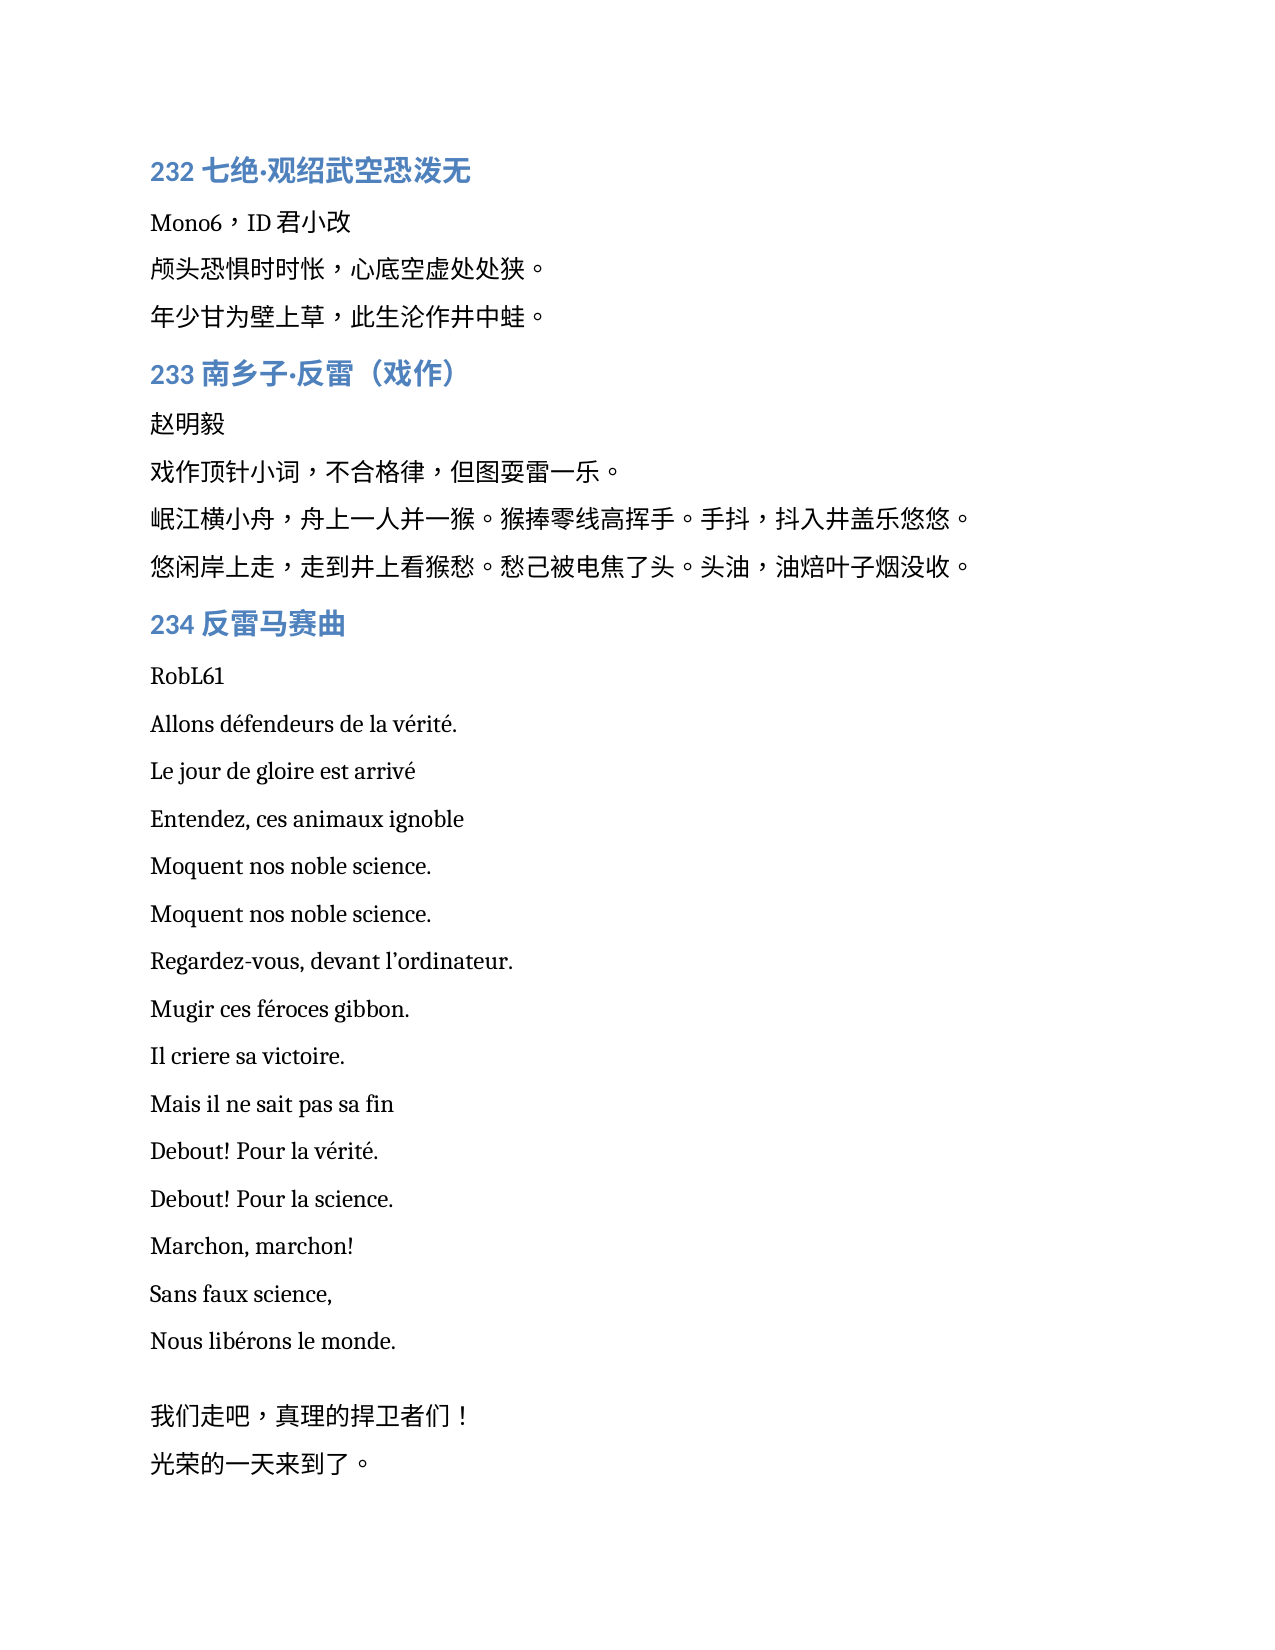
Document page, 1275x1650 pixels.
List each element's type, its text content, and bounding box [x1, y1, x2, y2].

text Le jour de gloire est arrivé [150, 757, 1125, 786]
text 年少甘为壁上草，此生沦作井中蛙。 [150, 303, 1125, 332]
text Nous libérons le monde. [150, 1327, 1125, 1356]
text Debout! Pour la science. [150, 1184, 1125, 1213]
subtitle 232 七绝·观绍武空恐泼无 [150, 150, 1125, 190]
text Mais il ne sait pas sa fin [150, 1089, 1125, 1118]
text 岷江横小舟，舟上一人并一猴。猴捧零线高挥手。手抖，抖入井盖乐悠悠。 [150, 506, 1125, 535]
text RobL61 [150, 662, 1125, 691]
text 赵明毅 [150, 411, 1125, 440]
text Allons défendeurs de la vérité. [150, 709, 1125, 738]
text Regardez-vous, devant l’ordinateur. [150, 947, 1125, 976]
text 悠闲岸上走，走到井上看猴愁。愁己被电焦了头。头油，油焙叶子烟没收。 [150, 554, 1125, 583]
subtitle 233 南乡子·反雷（戏作） [150, 353, 1125, 393]
text 光荣的一天来到了。 [150, 1451, 1125, 1479]
subtitle 234 反雷马赛曲 [150, 603, 1125, 643]
text 我们走吧，真理的捍卫者们！ [150, 1374, 1125, 1432]
text Moquent nos noble science. [150, 899, 1125, 928]
text 颅头恐惧时时怅，心底空虚处处狭。 [150, 256, 1125, 285]
text Sans faux science, [150, 1279, 1125, 1308]
text Mugir ces féroces gibbon. [150, 994, 1125, 1023]
text Debout! Pour la vérité. [150, 1137, 1125, 1166]
text Il criere sa victoire. [150, 1042, 1125, 1071]
text Marchon, marchon! [150, 1232, 1125, 1261]
text 戏作顶针小词，不合格律，但图耍雷一乐。 [150, 459, 1125, 488]
text Mono6，ID君小改 [150, 208, 1125, 237]
text Moquent nos noble science. [150, 852, 1125, 881]
text Entendez, ces animaux ignoble [150, 804, 1125, 833]
